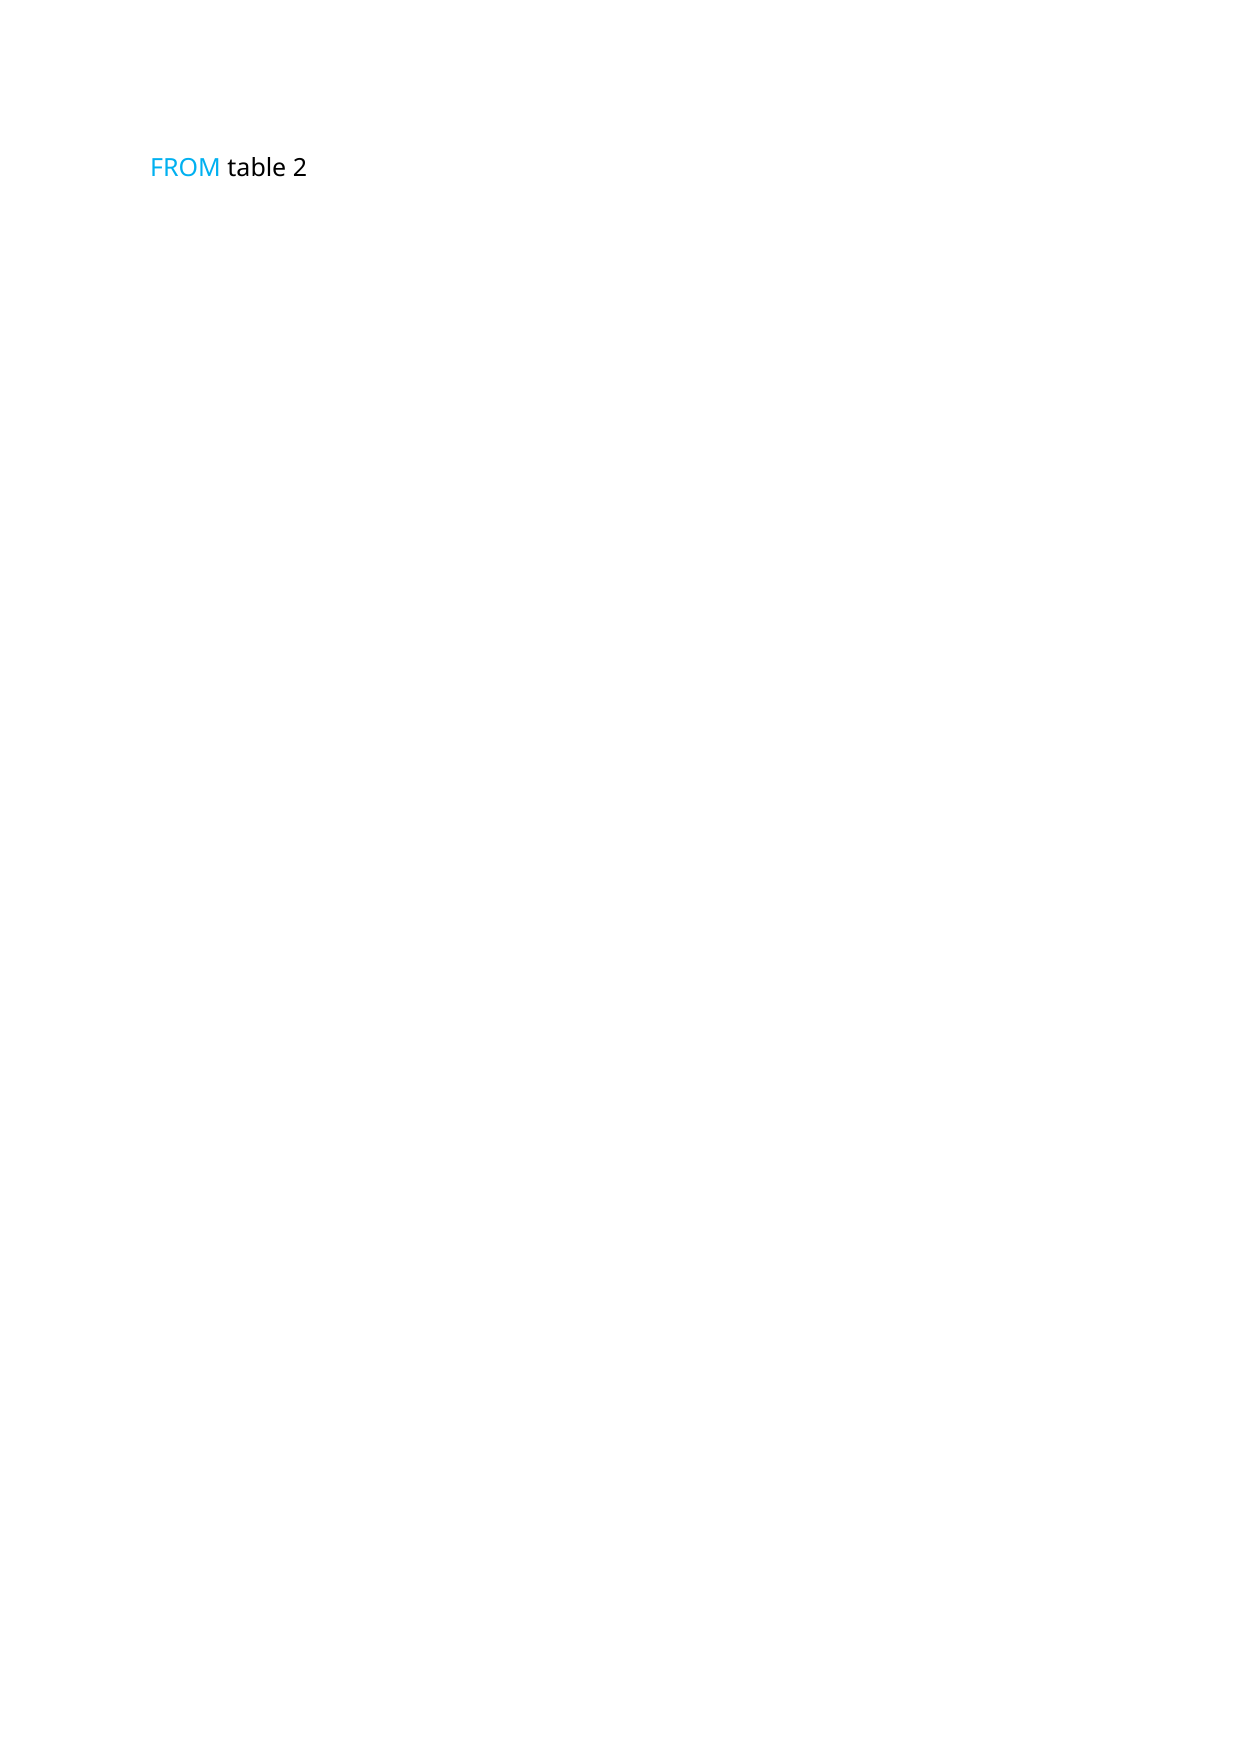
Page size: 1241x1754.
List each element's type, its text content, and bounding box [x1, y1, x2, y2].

text FROM table 2 [150, 150, 1090, 184]
